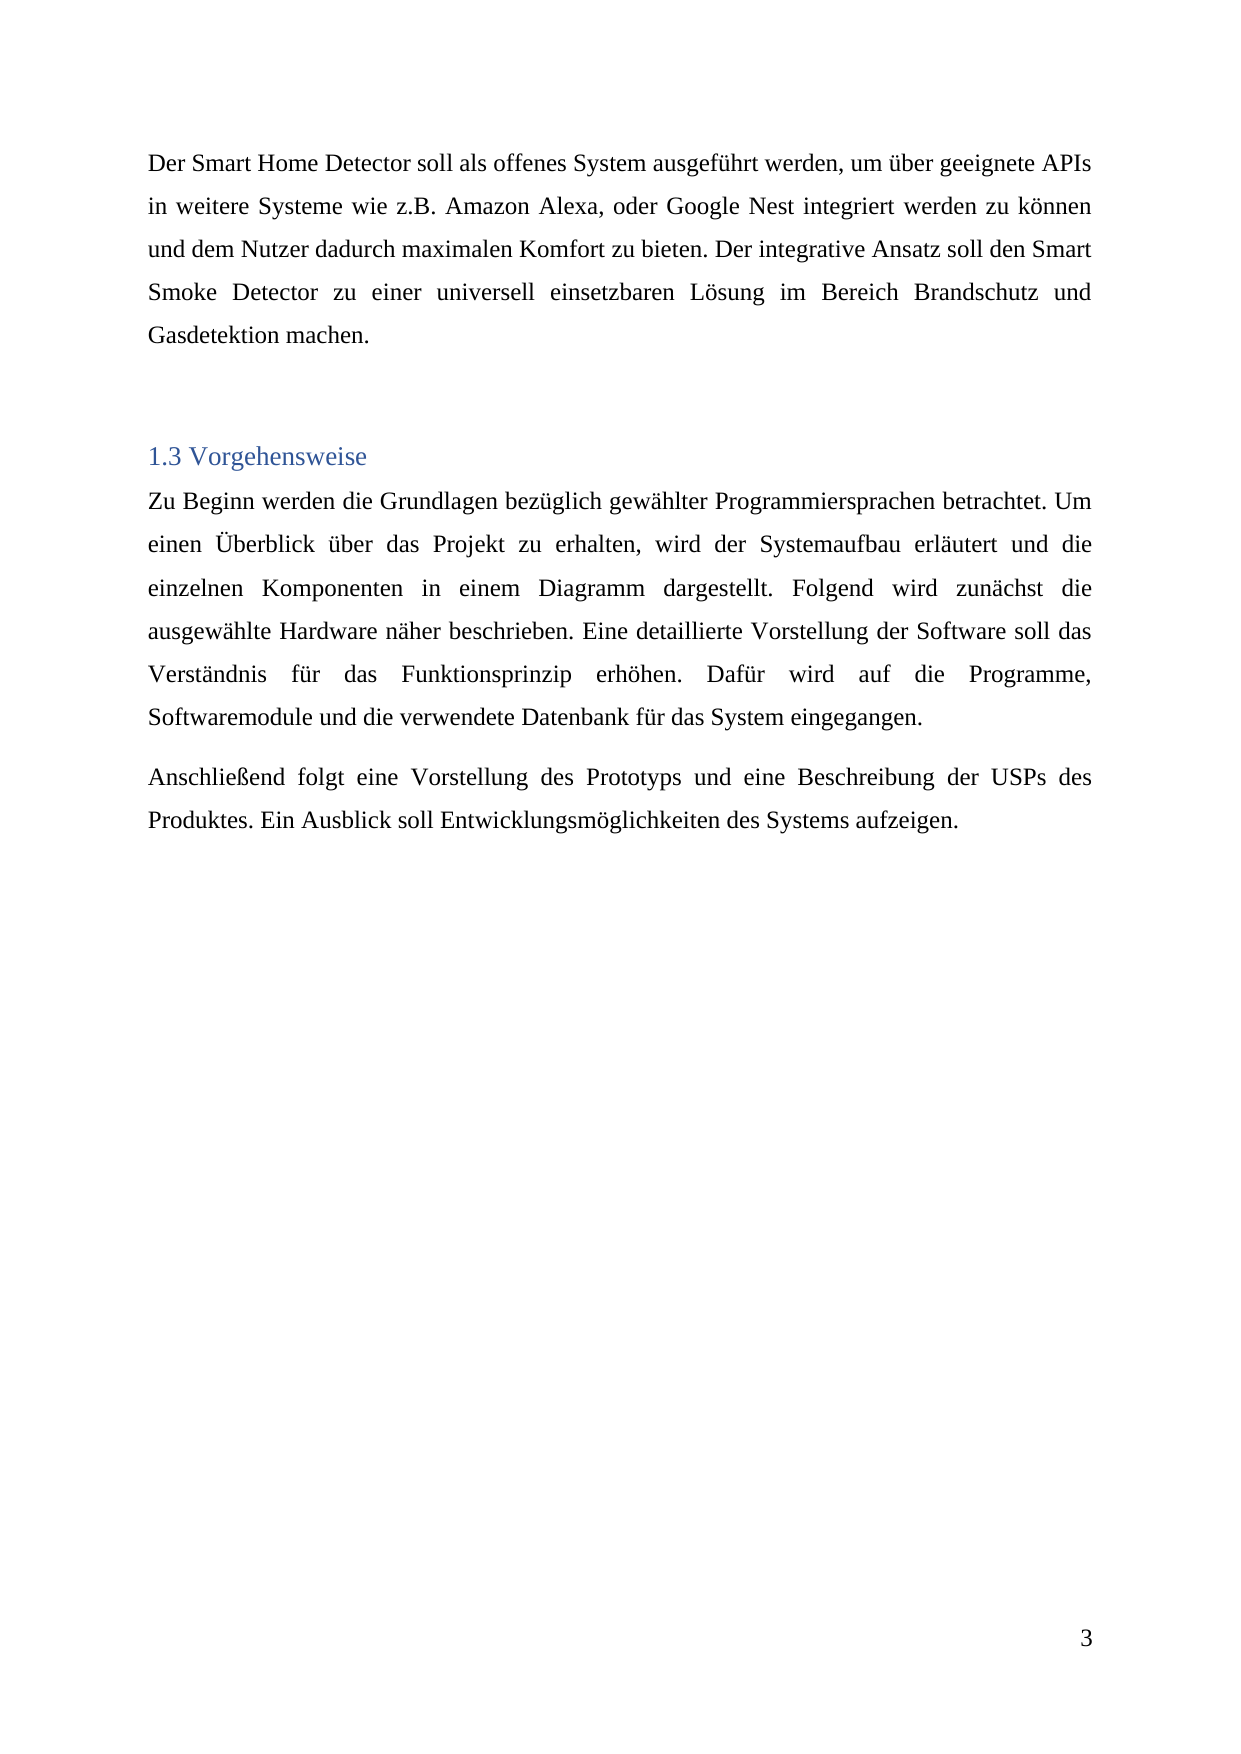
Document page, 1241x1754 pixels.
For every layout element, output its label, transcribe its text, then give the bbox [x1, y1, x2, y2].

subtitle 1.3 Vorgehensweise [148, 440, 1093, 471]
text Anschließend folgt eine Vorstellung des Prototyps und eine Beschreibung der USPs des Produktes. Ein Ausblick soll Entwicklungsmöglichkeiten des Systems aufzeigen. [148, 762, 1093, 834]
text Der Smart Home Detector soll als offenes System ausgeführt werden, um über geeignete APIs in weitere Systeme wie z.B. Amazon Alexa, oder Google Nest integriert werden zu können und dem Nutzer dadurch maximalen Komfort zu bieten. Der integrative Ansatz soll den Smart Smoke Detector zu einer universell einsetzbaren Lösung im Bereich Brandschutz und Gasdetektion machen. [148, 148, 1093, 349]
text Zu Beginn werden die Grundlagen bezüglich gewählter Programmiersprachen betrachtet. Um einen Überblick über das Projekt zu erhalten, wird der Systemaufbau erläutert und die einzelnen Komponenten in einem Diagramm dargestellt. Folgend wird zunächst die ausgewählte Hardware näher beschrieben. Eine detaillierte Vorstellung der Software soll das Verständnis für das Funktionsprinzip erhöhen. Dafür wird auf die Programme, Softwaremodule und die verwendete Datenbank für das System eingegangen. [148, 486, 1093, 731]
